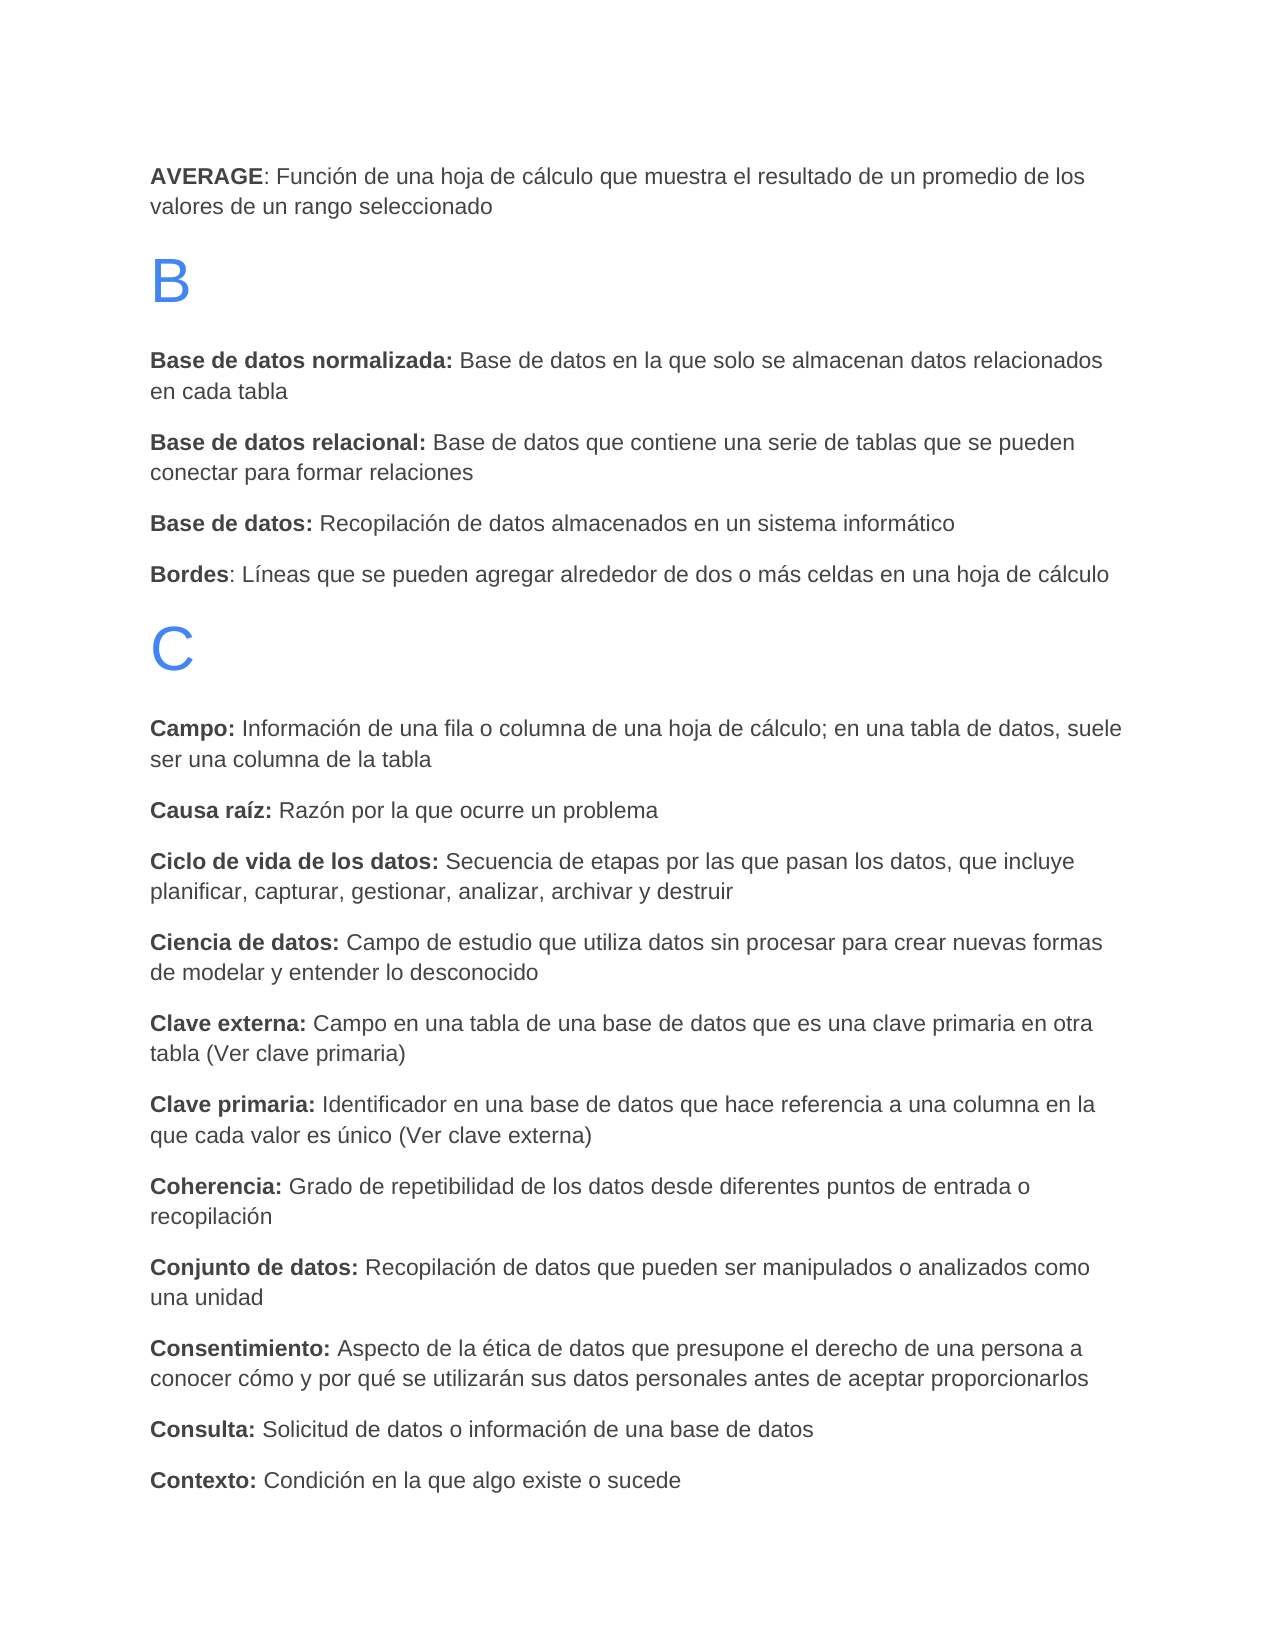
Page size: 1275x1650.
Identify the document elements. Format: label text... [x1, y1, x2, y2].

text B [150, 244, 1125, 316]
text Coherencia: Grado de repetibilidad de los datos desde diferentes puntos de entrada o recopilación [150, 1173, 1125, 1229]
text AVERAGE: Función de una hoja de cálculo que muestra el resultado de un promedio de los valores de un rango seleccionado [150, 163, 1125, 219]
text Conjunto de datos: Recopilación de datos que pueden ser manipulados o analizados como una unidad [150, 1254, 1125, 1311]
text Clave primaria: Identificador en una base de datos que hace referencia a una columna en la que cada valor es único (Ver clave externa) [150, 1091, 1125, 1148]
text Base de datos: Recopilación de datos almacenados en un sistema informático [150, 510, 1125, 536]
text Bordes: Líneas que se pueden agregar alrededor de dos o más celdas en una hoja de cálculo [150, 561, 1125, 587]
text Contexto: Condición en la que algo existe o sucede [150, 1467, 1125, 1494]
text Consentimiento: Aspecto de la ética de datos que presupone el derecho de una persona a conocer cómo y por qué se utilizarán sus datos personales antes de aceptar proporcionarlos [150, 1335, 1125, 1392]
text Causa raíz: Razón por la que ocurre un problema [150, 797, 1125, 823]
text Consulta: Solicitud de datos o información de una base de datos [150, 1416, 1125, 1443]
text Ciencia de datos: Campo de estudio que utiliza datos sin procesar para crear nuevas formas de modelar y entender lo desconocido [150, 929, 1125, 986]
text C [150, 612, 1125, 684]
text Ciclo de vida de los datos: Secuencia de etapas por las que pasan los datos, que incluye planificar, capturar, gestionar, analizar, archivar y destruir [150, 848, 1125, 904]
text Campo: Información de una fila o columna de una hoja de cálculo; en una tabla de datos, suele ser una columna de la tabla [150, 715, 1125, 772]
text Clave externa: Campo en una tabla de una base de datos que es una clave primaria en otra tabla (Ver clave primaria) [150, 1010, 1125, 1067]
text Base de datos normalizada: Base de datos en la que solo se almacenan datos relacionados en cada tabla [150, 347, 1125, 404]
text Base de datos relacional: Base de datos que contiene una serie de tablas que se pueden conectar para formar relaciones [150, 429, 1125, 485]
